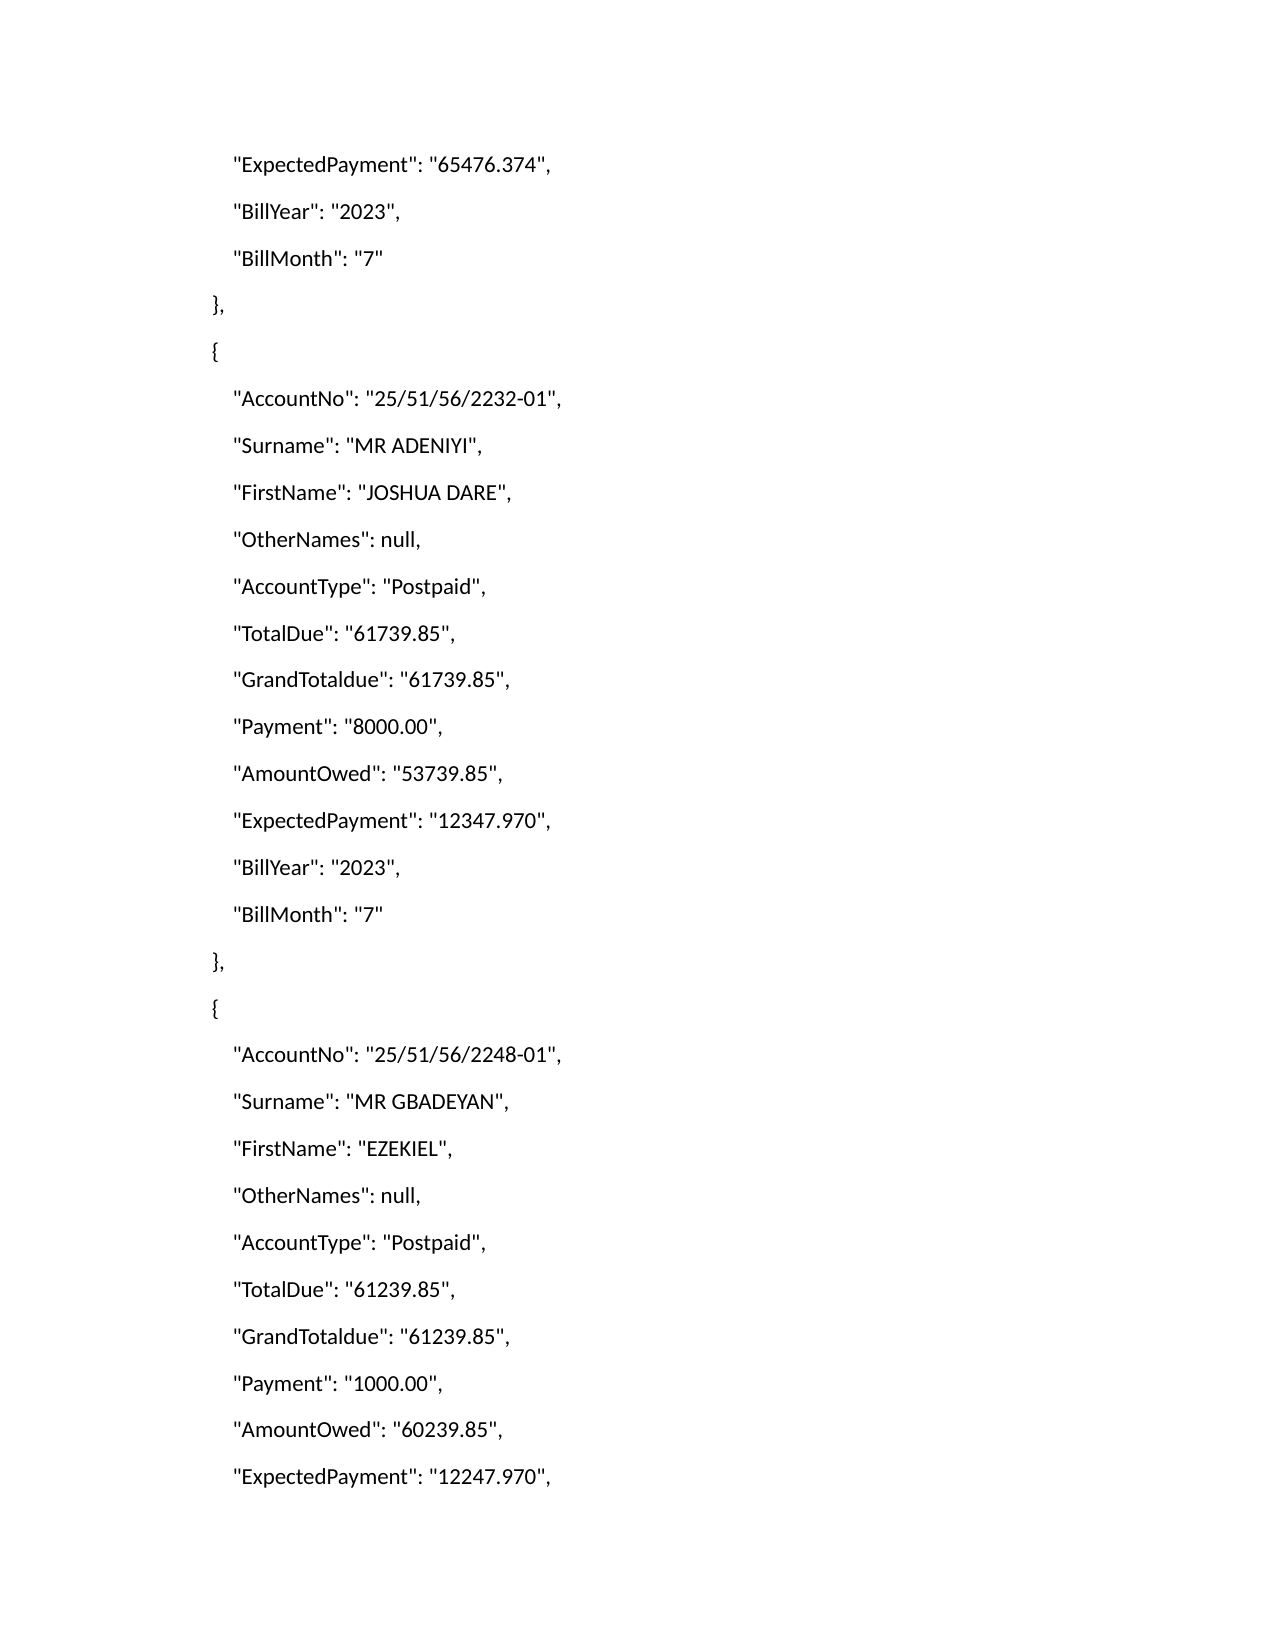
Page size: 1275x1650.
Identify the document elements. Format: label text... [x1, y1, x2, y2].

text "Surname": "MR GBADEYAN", [150, 1087, 1125, 1116]
text "FirstName": "EZEKIEL", [150, 1134, 1125, 1162]
text "TotalDue": "61739.85", [150, 619, 1125, 647]
text { [150, 994, 1125, 1022]
text "OtherNames": null, [150, 1181, 1125, 1209]
text "AmountOwed": "60239.85", [150, 1416, 1125, 1444]
text "BillYear": "2023", [150, 853, 1125, 881]
text "BillYear": "2023", [150, 197, 1125, 225]
text "Payment": "8000.00", [150, 712, 1125, 741]
text "Surname": "MR ADENIYI", [150, 431, 1125, 459]
text "AccountType": "Postpaid", [150, 572, 1125, 600]
text "FirstName": "JOSHUA DARE", [150, 478, 1125, 506]
text "Payment": "1000.00", [150, 1369, 1125, 1397]
text "AccountType": "Postpaid", [150, 1228, 1125, 1256]
text "AccountNo": "25/51/56/2232-01", [150, 384, 1125, 412]
text "ExpectedPayment": "12347.970", [150, 806, 1125, 834]
text "TotalDue": "61239.85", [150, 1275, 1125, 1303]
text "BillMonth": "7" [150, 244, 1125, 272]
text }, [150, 291, 1125, 319]
text }, [150, 947, 1125, 975]
text "GrandTotaldue": "61239.85", [150, 1322, 1125, 1350]
text "GrandTotaldue": "61739.85", [150, 666, 1125, 694]
text "OtherNames": null, [150, 525, 1125, 553]
text "AccountNo": "25/51/56/2248-01", [150, 1041, 1125, 1069]
text "ExpectedPayment": "65476.374", [150, 150, 1125, 178]
text "BillMonth": "7" [150, 900, 1125, 928]
text "AmountOwed": "53739.85", [150, 759, 1125, 787]
text "ExpectedPayment": "12247.970", [150, 1462, 1125, 1491]
text { [150, 337, 1125, 366]
